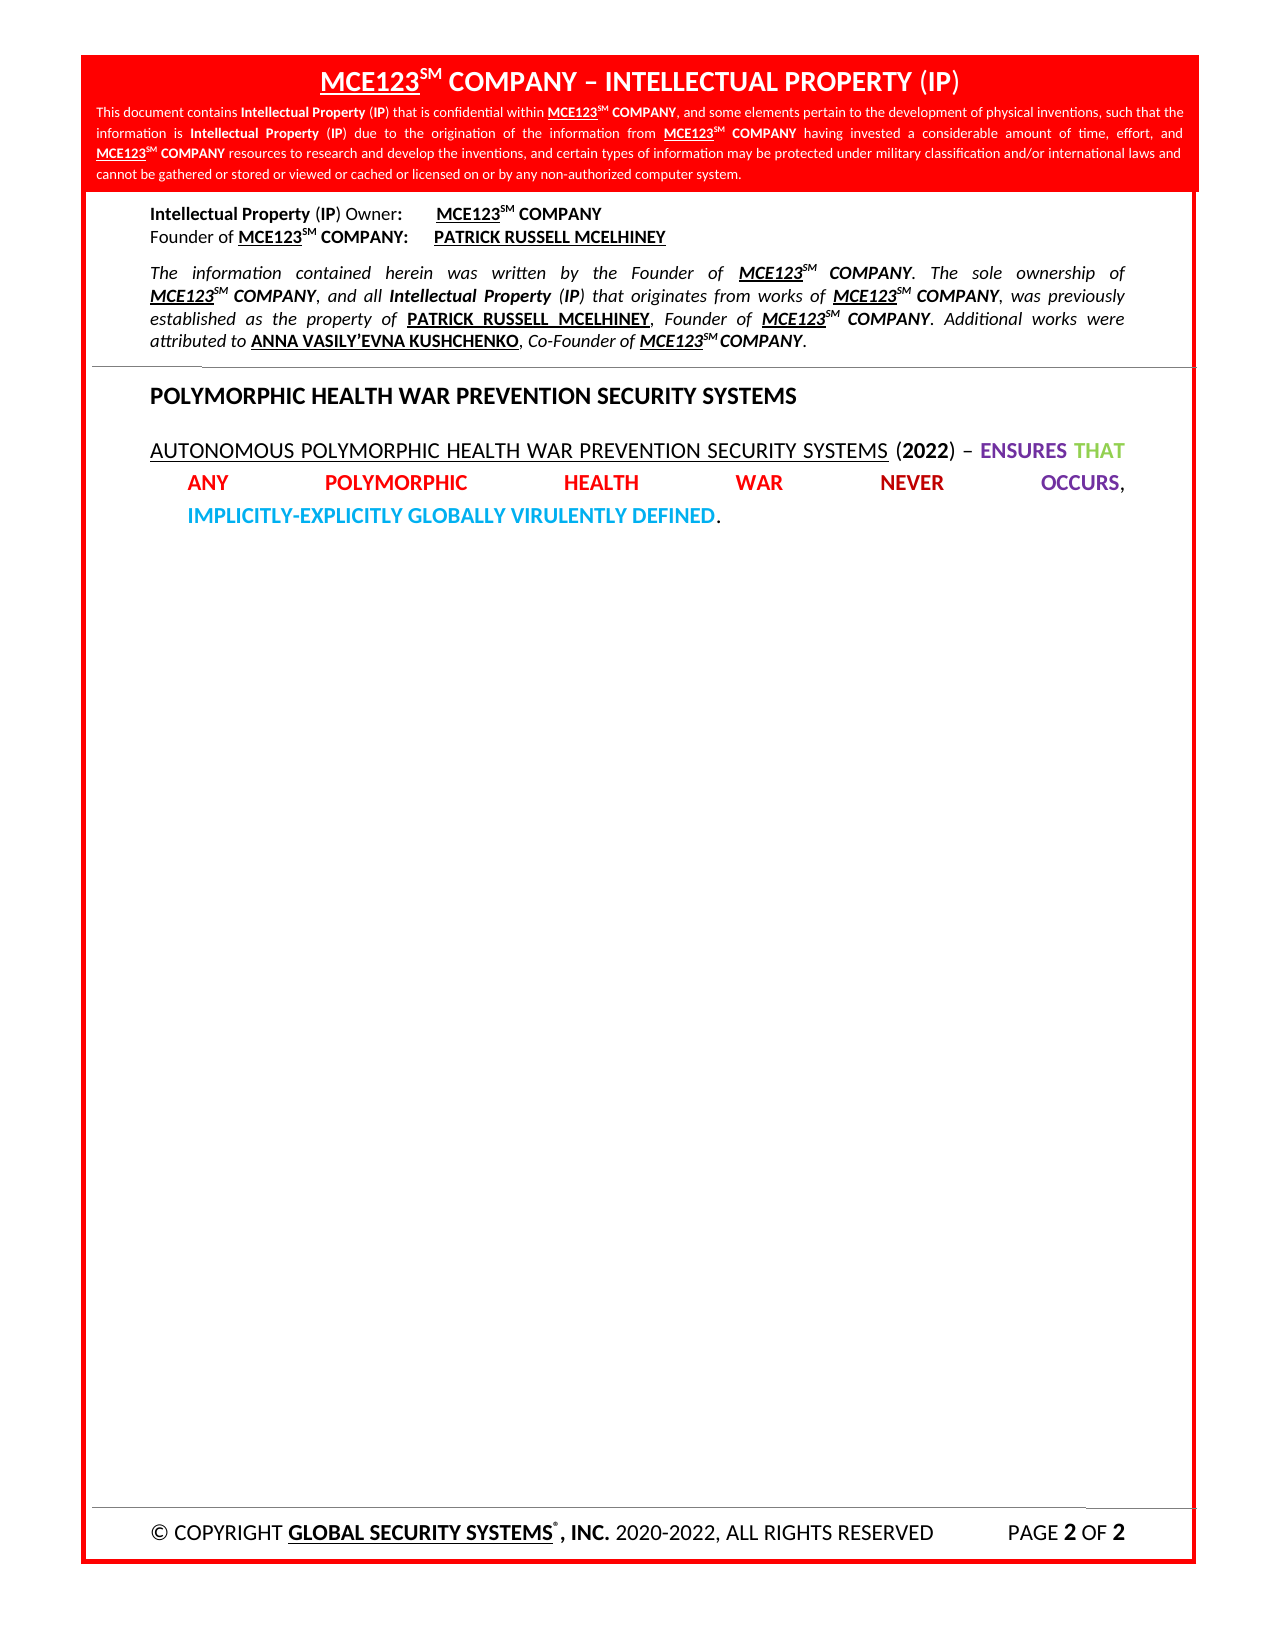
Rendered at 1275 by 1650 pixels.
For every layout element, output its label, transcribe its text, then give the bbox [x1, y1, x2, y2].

text POLYMORPHIC HEALTH WAR PREVENTION SECURITY SYSTEMS [150, 381, 1125, 411]
text AUTONOMOUS POLYMORPHIC HEALTH WAR PREVENTION SECURITY SYSTEMS (2022) – ENSURES THAT ANY POLYMORPHIC HEALTH WAR NEVER OCCURS, IMPLICITLY-EXPLICITLY GLOBALLY VIRULENTLY DEFINED. [150, 436, 1125, 529]
